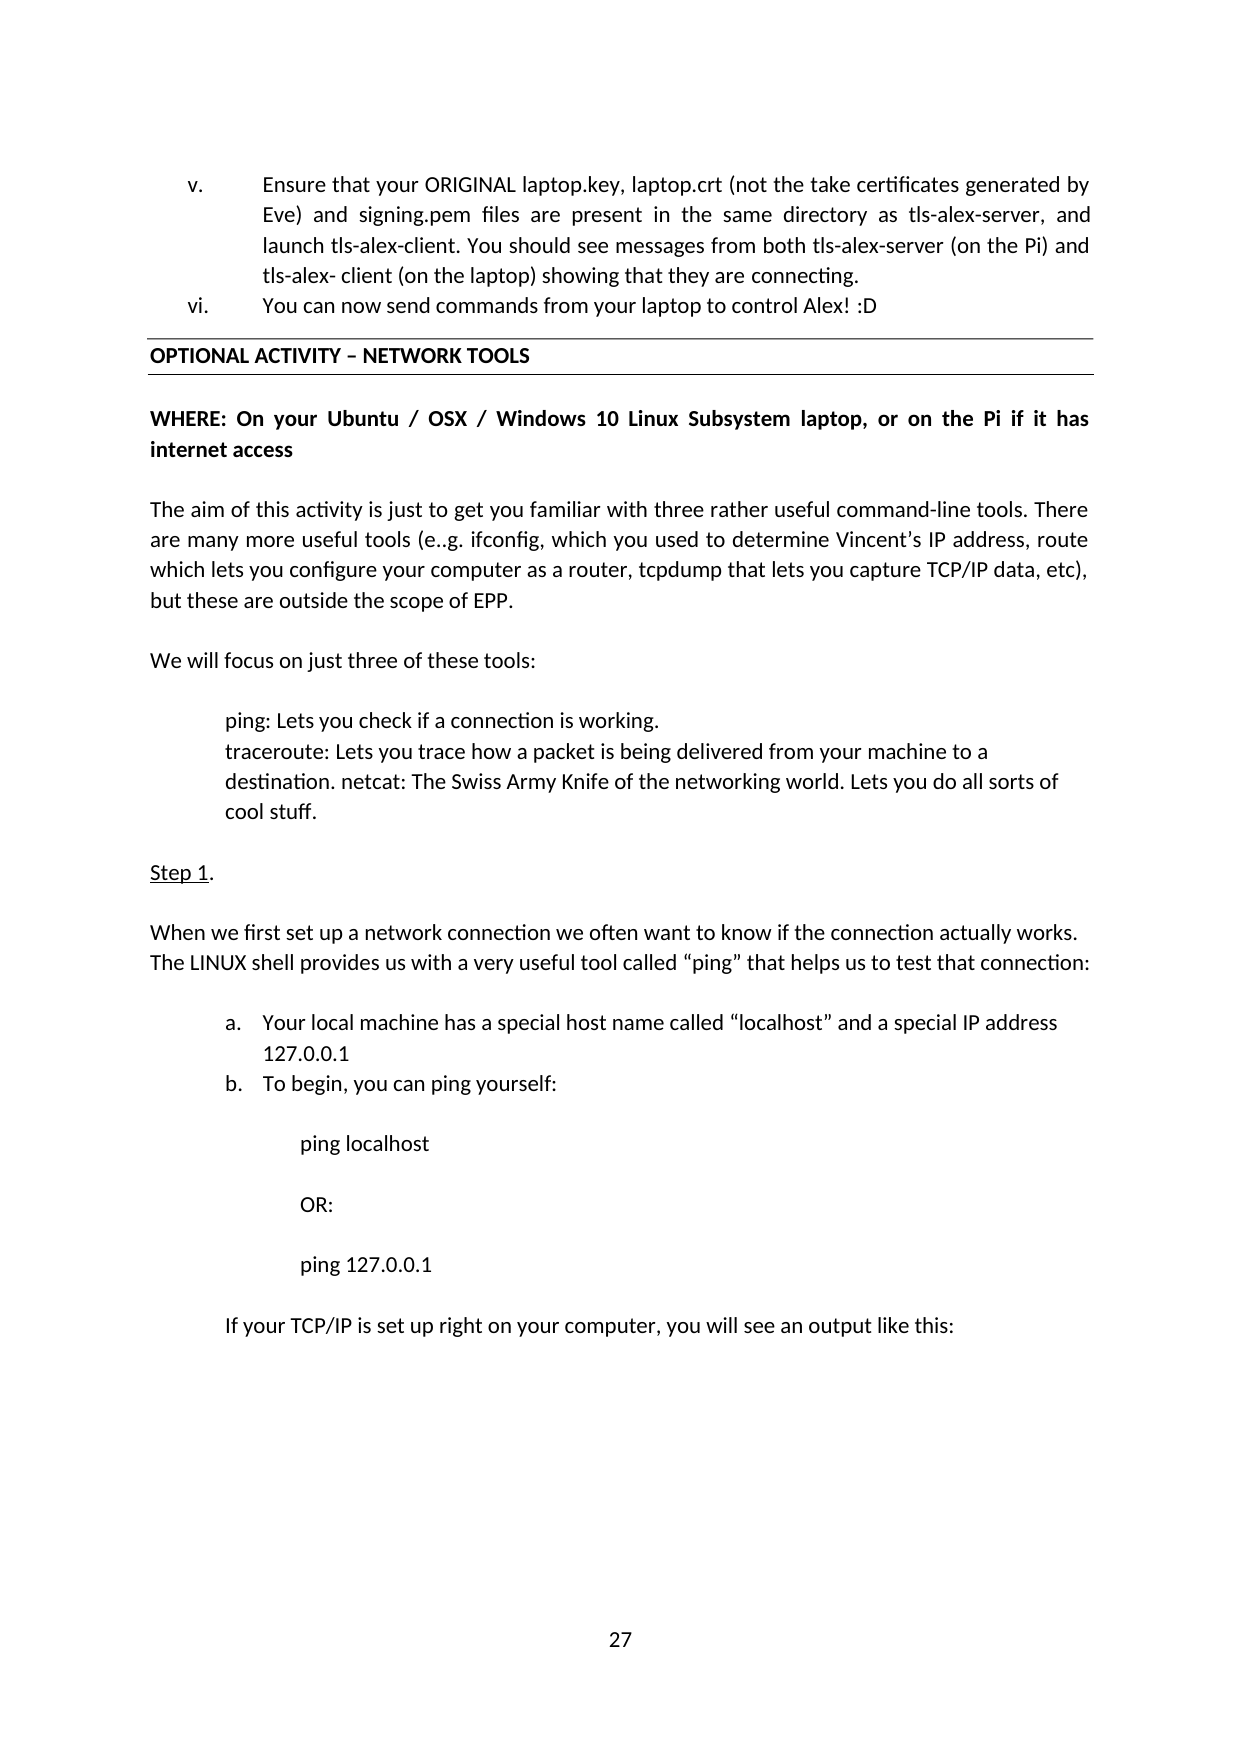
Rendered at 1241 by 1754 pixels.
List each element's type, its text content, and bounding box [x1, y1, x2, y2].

list Your local machine has a special host name called “localhost” and a special IP address 127.0.0.1 [225, 1008, 1090, 1067]
subtitle OPTIONAL ACTIVITY – NETWORK TOOLS [150, 334, 1176, 369]
text The aim of this activity is just to get you familiar with three rather useful command-line tools. There are many more useful tools (e..g. ifconfig, which you used to determine Vincent’s IP address, route which lets you configure your computer as a router, tcpdump that lets you capture TCP/IP data, etc), but these are outside the scope of EPP. [150, 495, 1091, 614]
list To begin, you can ping yourself: ping localhost [225, 1069, 558, 1157]
text When we first set up a network connection we often want to know if the connection actually works. The LINUX shell provides us with a very useful tool called “ping” that helps us to test that connection: [150, 918, 1101, 976]
list You can now send commands from your laptop to control Alex! :D [187, 291, 1176, 319]
text traceroute: Lets you trace how a packet is being delivered from your machine to a destination. netcat: The Swiss Army Knife of the networking world. Lets you do all sorts of cool stuff. [225, 737, 1101, 825]
text OR: [300, 1190, 1176, 1218]
text ping: Lets you check if a connection is working. [225, 707, 1176, 735]
list Ensure that your ORIGINAL laptop.key, laptop.crt (not the take certificates generated by Eve) and signing.pem files are present in the same directory as tls-alex-server, and launch tls-alex-client. You should see messages from both tls-alex-server (on the Pi) and tls-alex- client (on the laptop) showing that they are connecting. [187, 170, 1091, 289]
text WHERE: On your Ubuntu / OSX / Windows 10 Linux Subsystem laptop, or on the Pi if it has internet access [150, 404, 1090, 463]
text ping 127.0.0.1 [300, 1250, 1176, 1278]
text Step 1. [150, 858, 1176, 886]
text If your TCP/IP is set up right on your computer, you will see an output like this: [225, 1311, 1176, 1339]
text We will focus on just three of these tools: [150, 646, 1176, 674]
